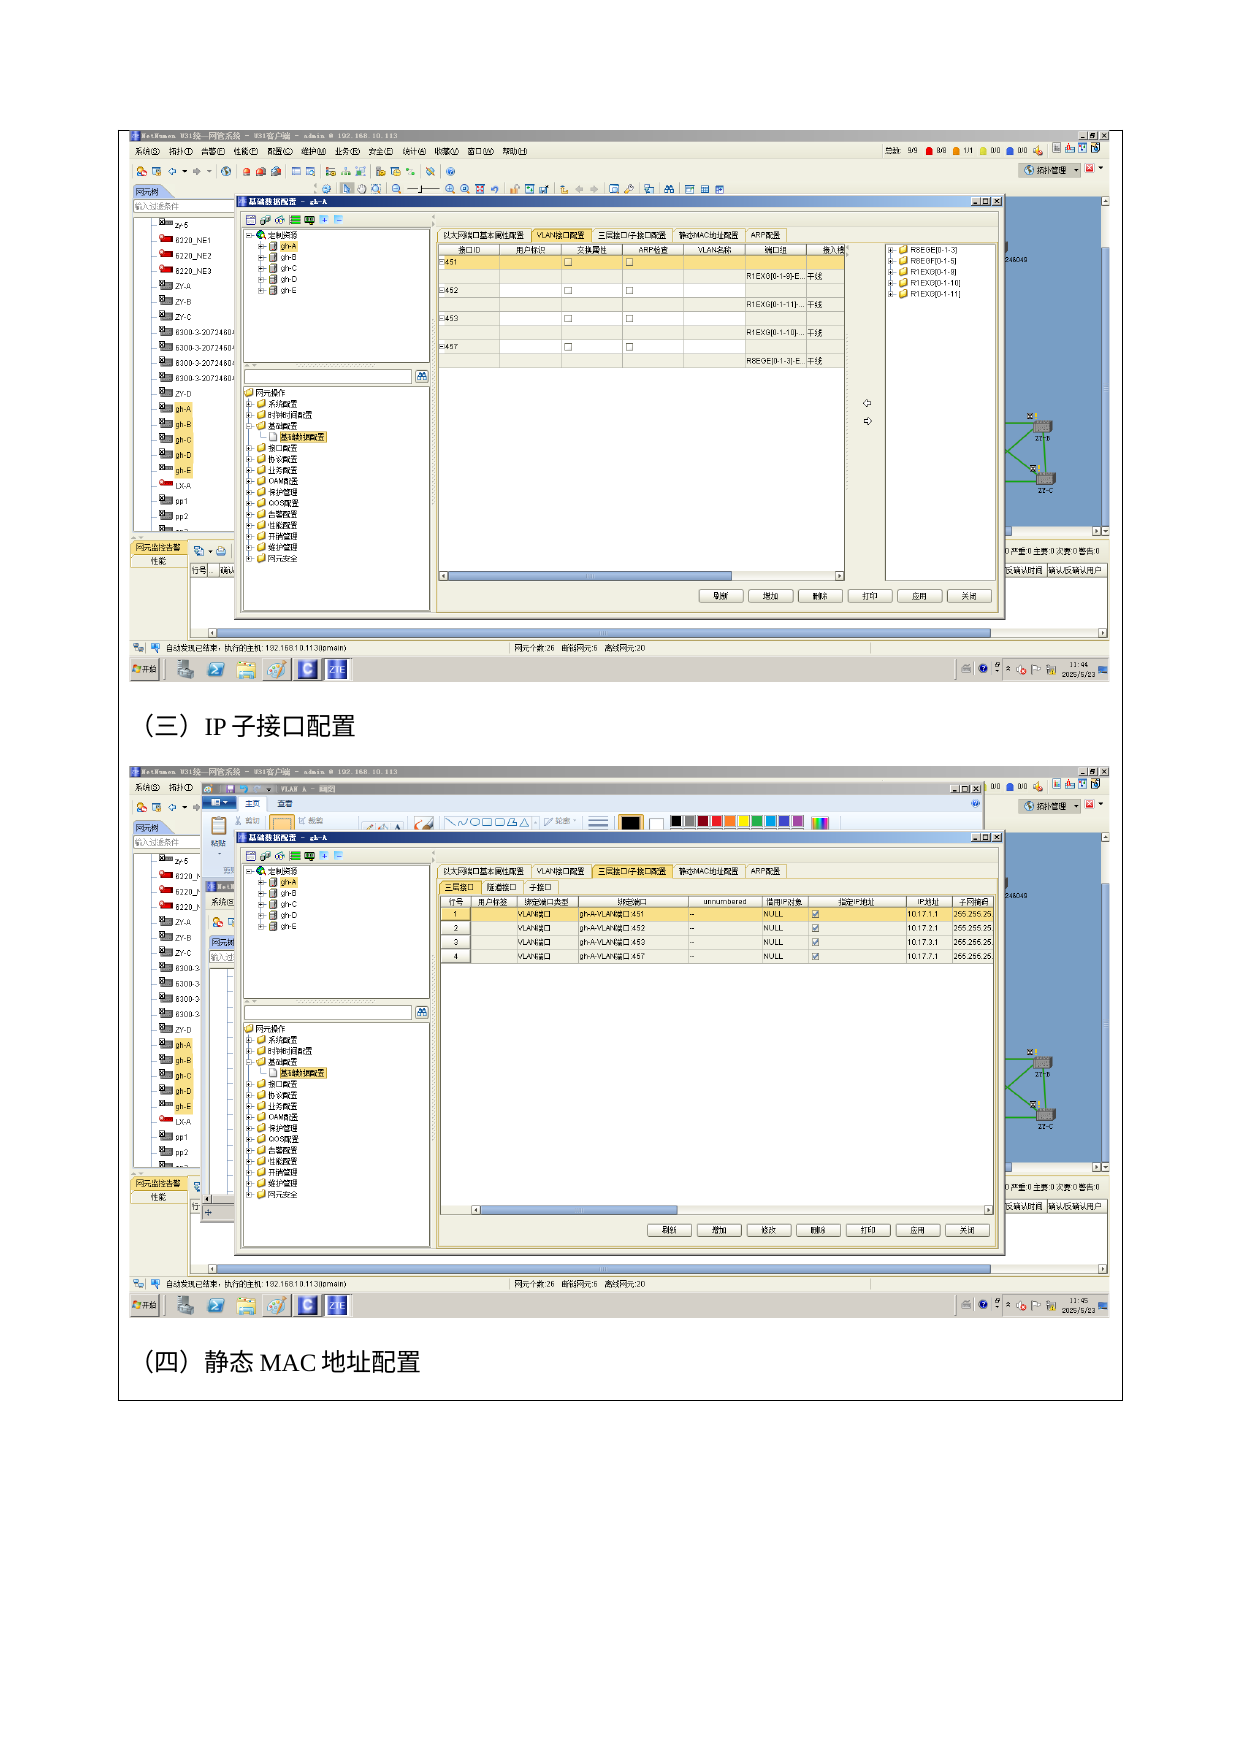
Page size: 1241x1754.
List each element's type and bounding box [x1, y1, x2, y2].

table_cell [119, 131, 1122, 1400]
picture [129, 130, 1110, 682]
picture [129, 766, 1110, 1318]
